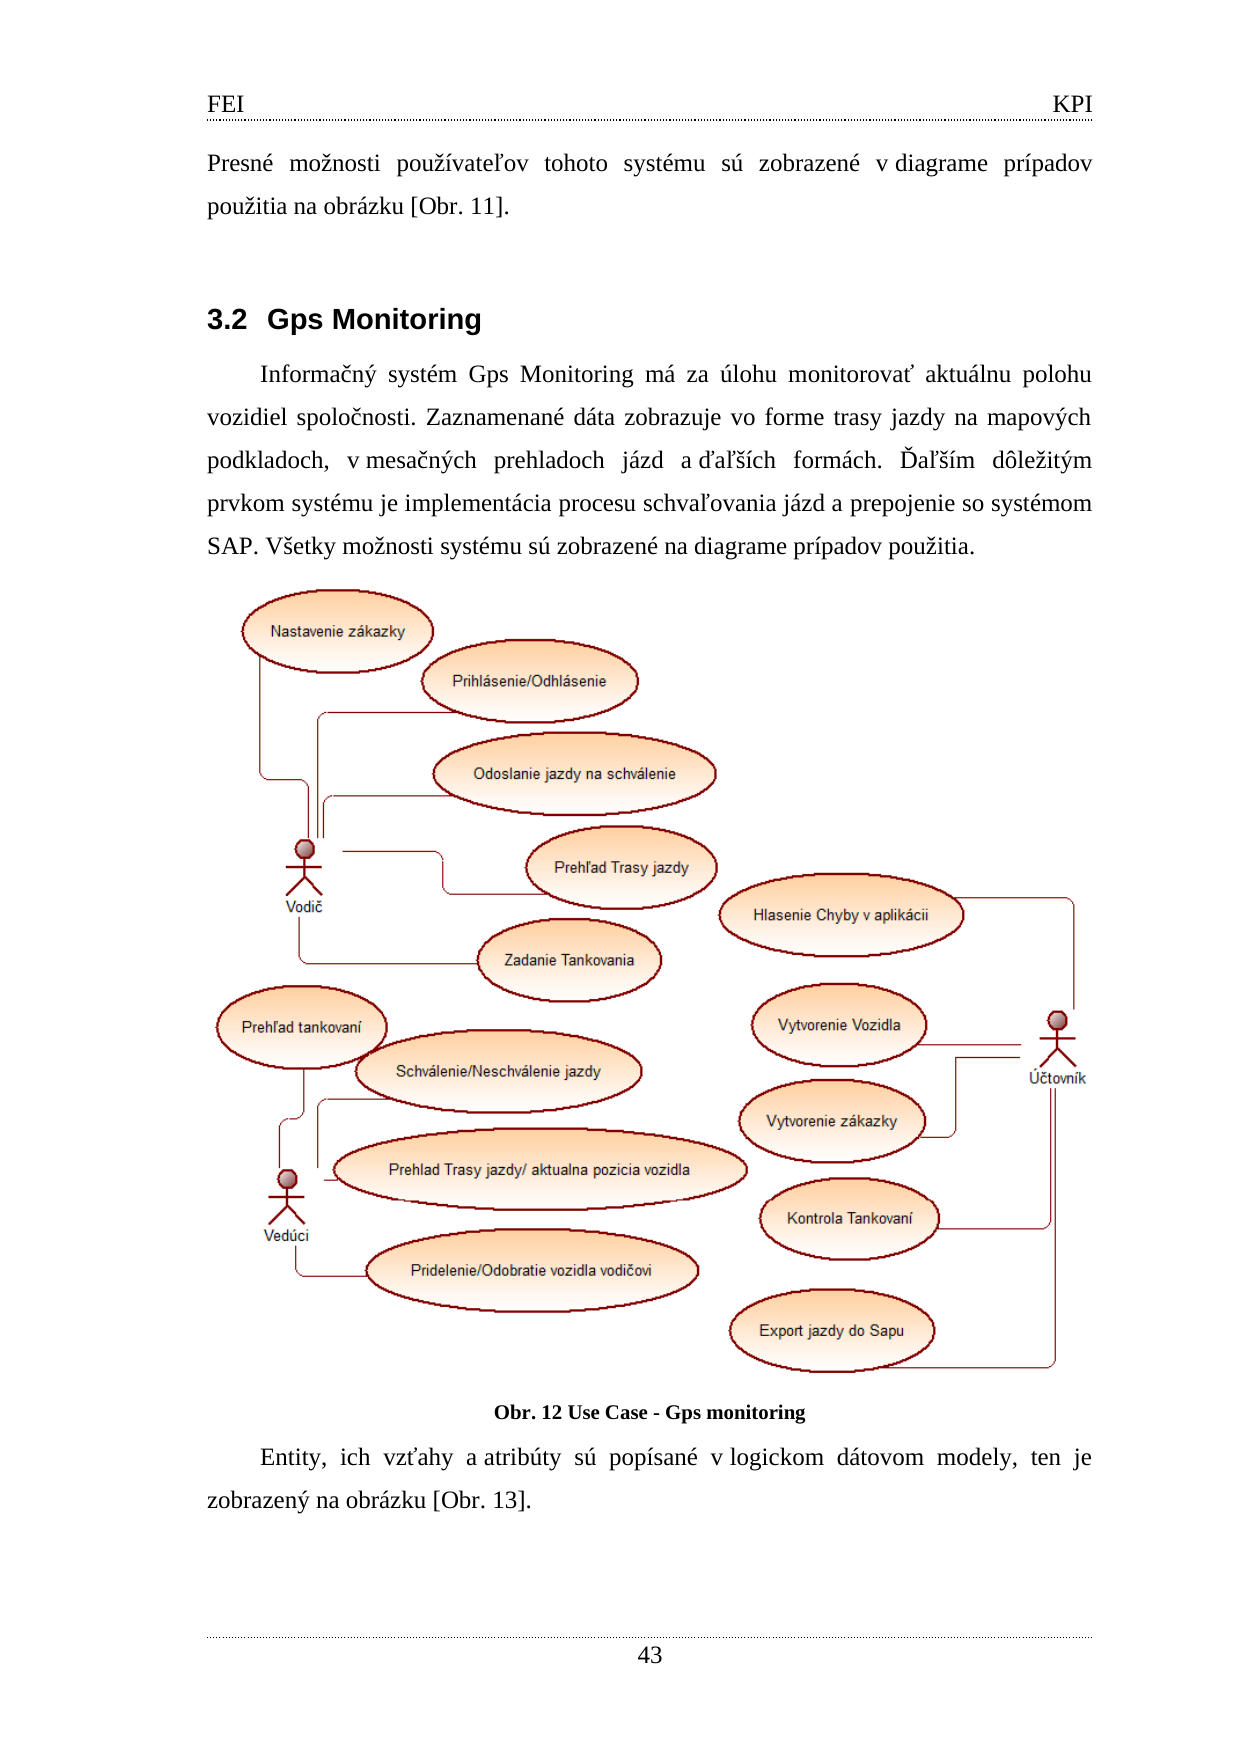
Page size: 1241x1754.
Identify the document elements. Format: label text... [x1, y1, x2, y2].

text Presné možnosti používateľov tohoto systému sú zobrazené v diagrame prípadov použitia na obrázku [Obr. 11]. [207, 148, 1092, 219]
text Gps Monitoring [207, 302, 1092, 336]
text Entity, ich vzťahy a atribúty sú popísané v logickom dátovom modely, ten je zobrazený na obrázku [Obr. 13]. [207, 1442, 1092, 1514]
picture [206, 580, 1093, 1380]
text Informačný systém Gps Monitoring má za úlohu monitorovať aktuálnu polohu vozidiel spoločnosti. Zaznamenané dáta zobrazuje vo forme trasy jazdy na mapových podkladoch, v mesačných prehladoch jázd a ďaľších formách. Ďaľším dôležitým prvkom systému je implementácia procesu schvaľovania jázd a prepojenie so systémom SAP. Všetky možnosti systému sú zobrazené na diagrame prípadov použitia. [207, 359, 1092, 560]
